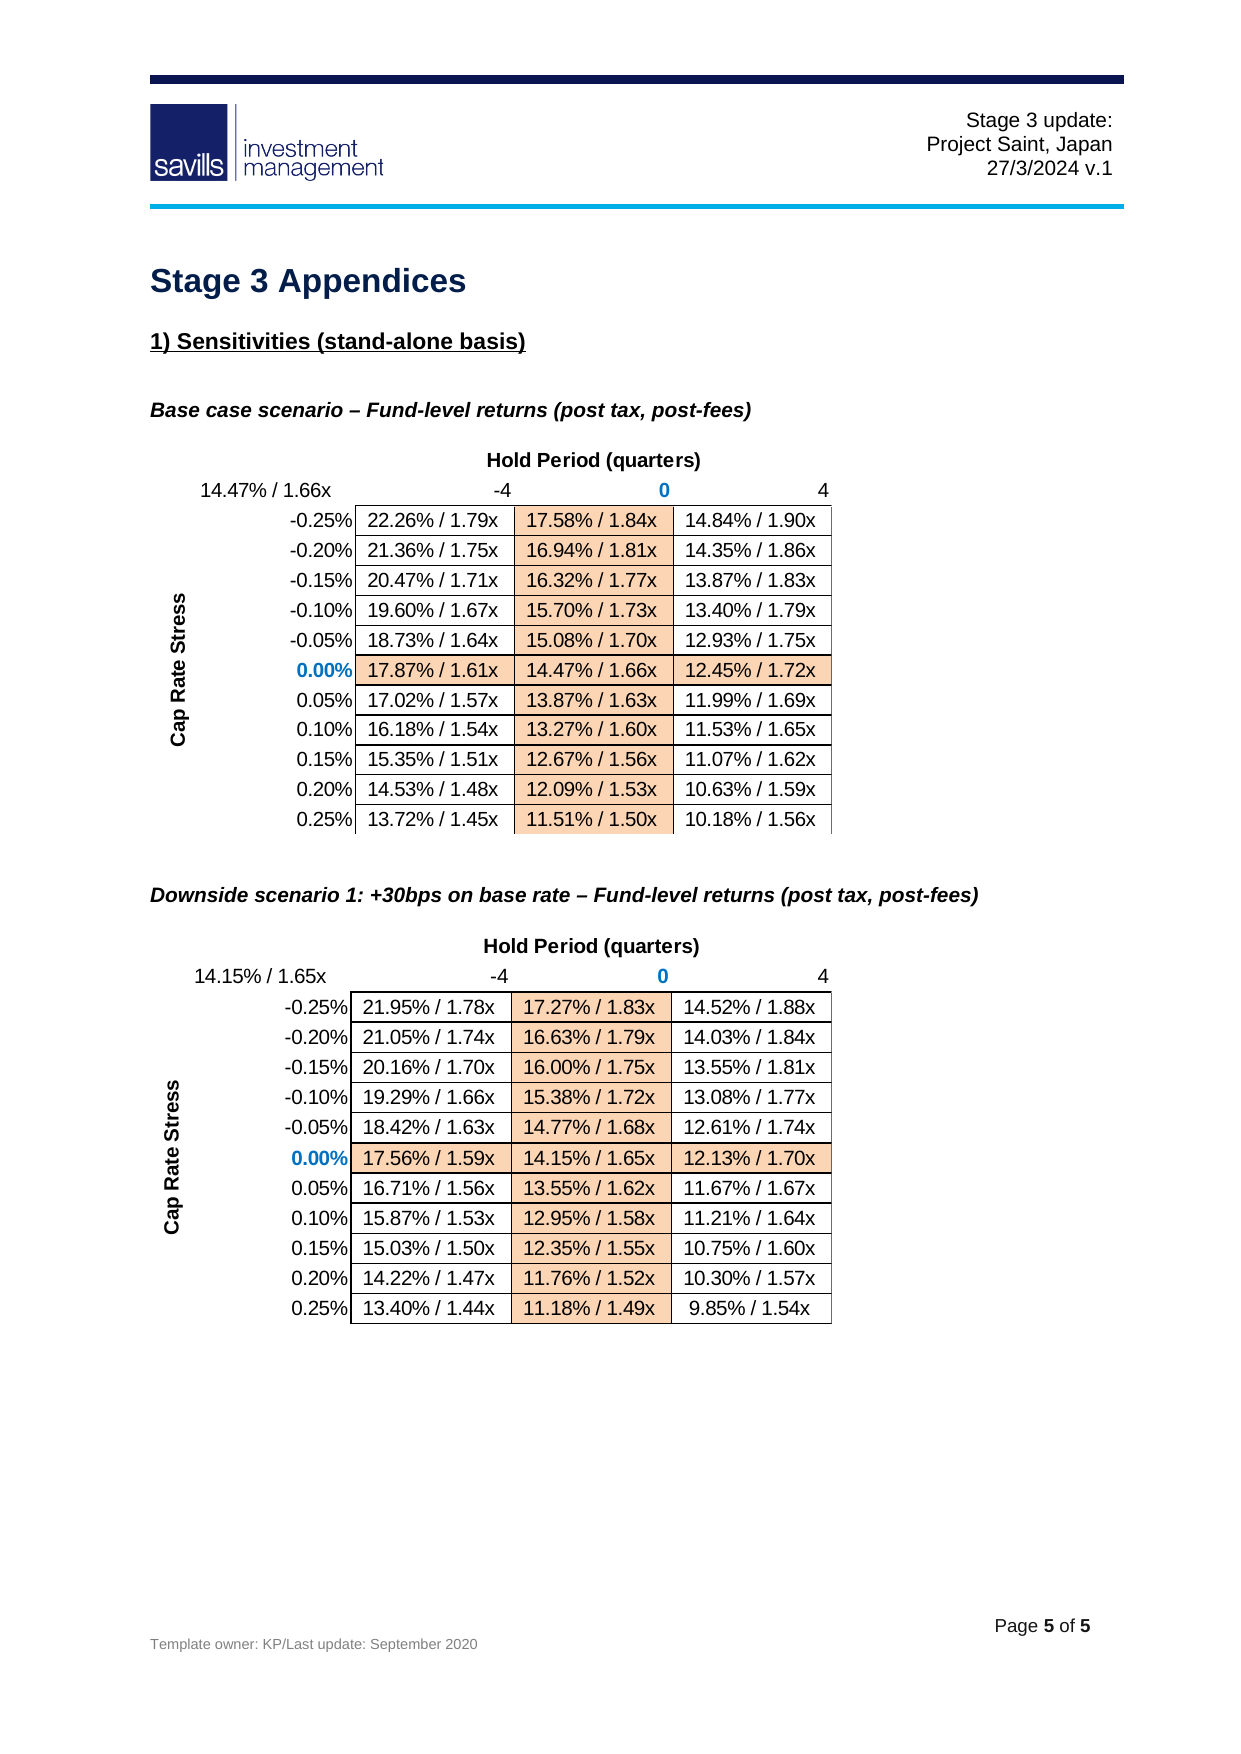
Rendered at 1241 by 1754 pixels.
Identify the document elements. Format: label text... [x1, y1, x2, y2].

text Stage 3 Appendices [150, 262, 1090, 300]
text Base case scenario – Fund-level returns (post tax, post-fees) [150, 397, 1090, 421]
picture [150, 104, 384, 181]
text 1) Sensitivities (stand-alone basis) [150, 328, 1090, 354]
text Downside scenario 1: +30bps on base rate – Fund-level returns (post tax, post-fees) [150, 883, 1090, 907]
